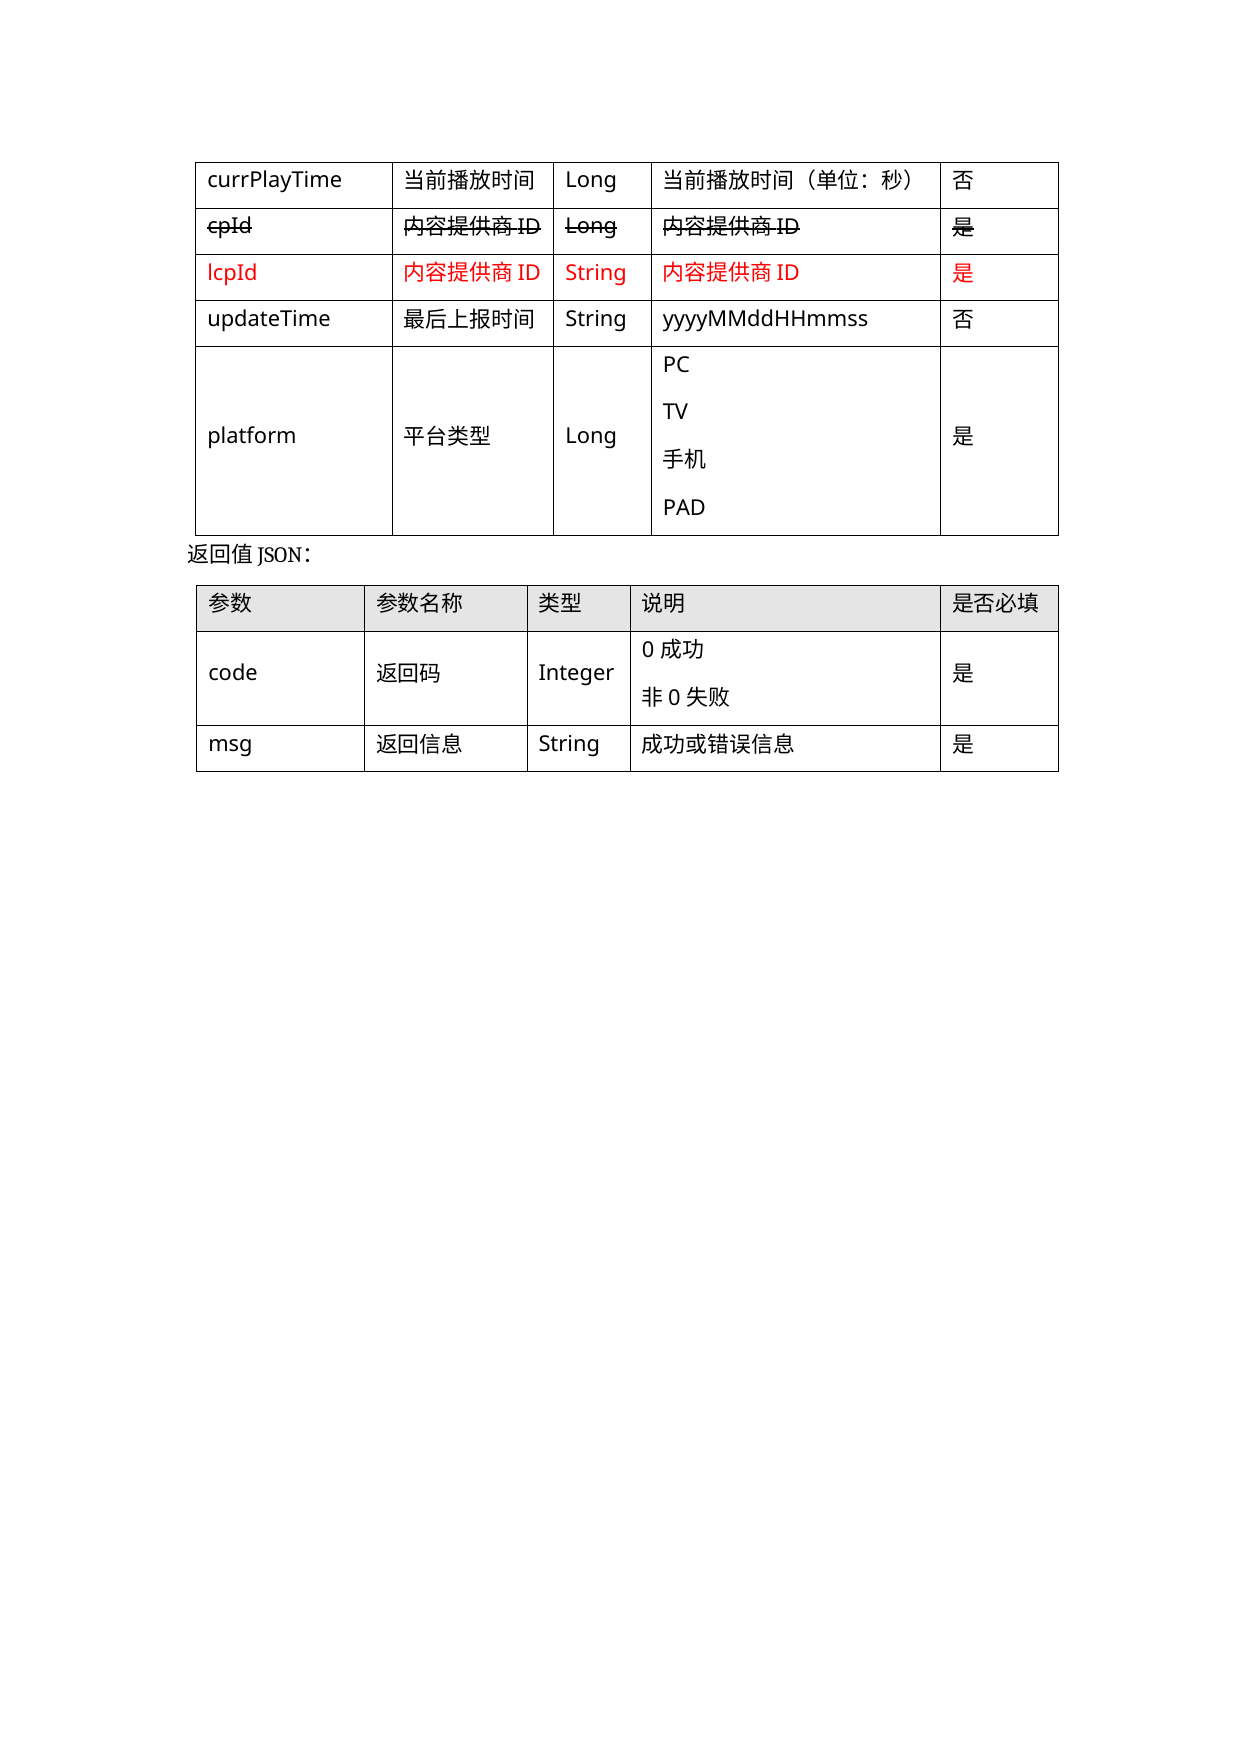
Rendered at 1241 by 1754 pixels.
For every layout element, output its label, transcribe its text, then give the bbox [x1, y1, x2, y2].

table_cell 是 [941, 209, 1058, 254]
table_header 说明 [631, 586, 940, 631]
table_cell 内容提供商ID [393, 255, 553, 300]
table_cell 内容提供商ID [652, 255, 940, 300]
table_cell 最后上报时间 [393, 301, 553, 346]
table_cell msg [197, 726, 364, 771]
table_cell 内容提供商ID [393, 209, 553, 254]
table_cell 是 [941, 726, 1058, 771]
table_cell String [554, 301, 651, 346]
table_cell 当前播放时间（单位：秒） [652, 163, 940, 208]
table_cell 返回信息 [365, 726, 527, 771]
table_header 是否必填 [941, 586, 1058, 631]
table_cell 是 [941, 347, 1058, 535]
text 返回值JSON： [187, 536, 1053, 569]
table_cell PC TV 手机 PAD [652, 347, 940, 535]
table_cell String [528, 726, 630, 771]
table_cell 当前播放时间 [393, 163, 553, 208]
table_cell 否 [941, 163, 1058, 208]
table_cell 平台类型 [393, 347, 553, 535]
table_cell platform [196, 347, 392, 535]
table_header 参数名称 [365, 586, 527, 631]
table_cell updateTime [196, 301, 392, 346]
table_cell code [197, 632, 364, 725]
table_cell 返回码 [365, 632, 527, 725]
table_cell 0 成功 非0 失败 [631, 632, 940, 725]
table_cell Long [554, 347, 651, 535]
table_cell String [554, 255, 651, 300]
table_cell yyyyMMddHHmmss [652, 301, 940, 346]
table_cell Long [554, 163, 651, 208]
table_cell Integer [528, 632, 630, 725]
table_cell 是 [941, 632, 1058, 725]
table_header 参数 [197, 586, 364, 631]
table_cell 否 [941, 301, 1058, 346]
table_cell 是 [941, 255, 1058, 300]
table_cell Long [554, 209, 651, 254]
table_header 类型 [528, 586, 630, 631]
table_cell 内容提供商ID [652, 209, 940, 254]
table_cell lcpId [196, 255, 392, 300]
table_cell cpId [196, 209, 392, 254]
table_cell 成功或错误信息 [631, 726, 940, 771]
table_cell currPlayTime [196, 163, 392, 208]
